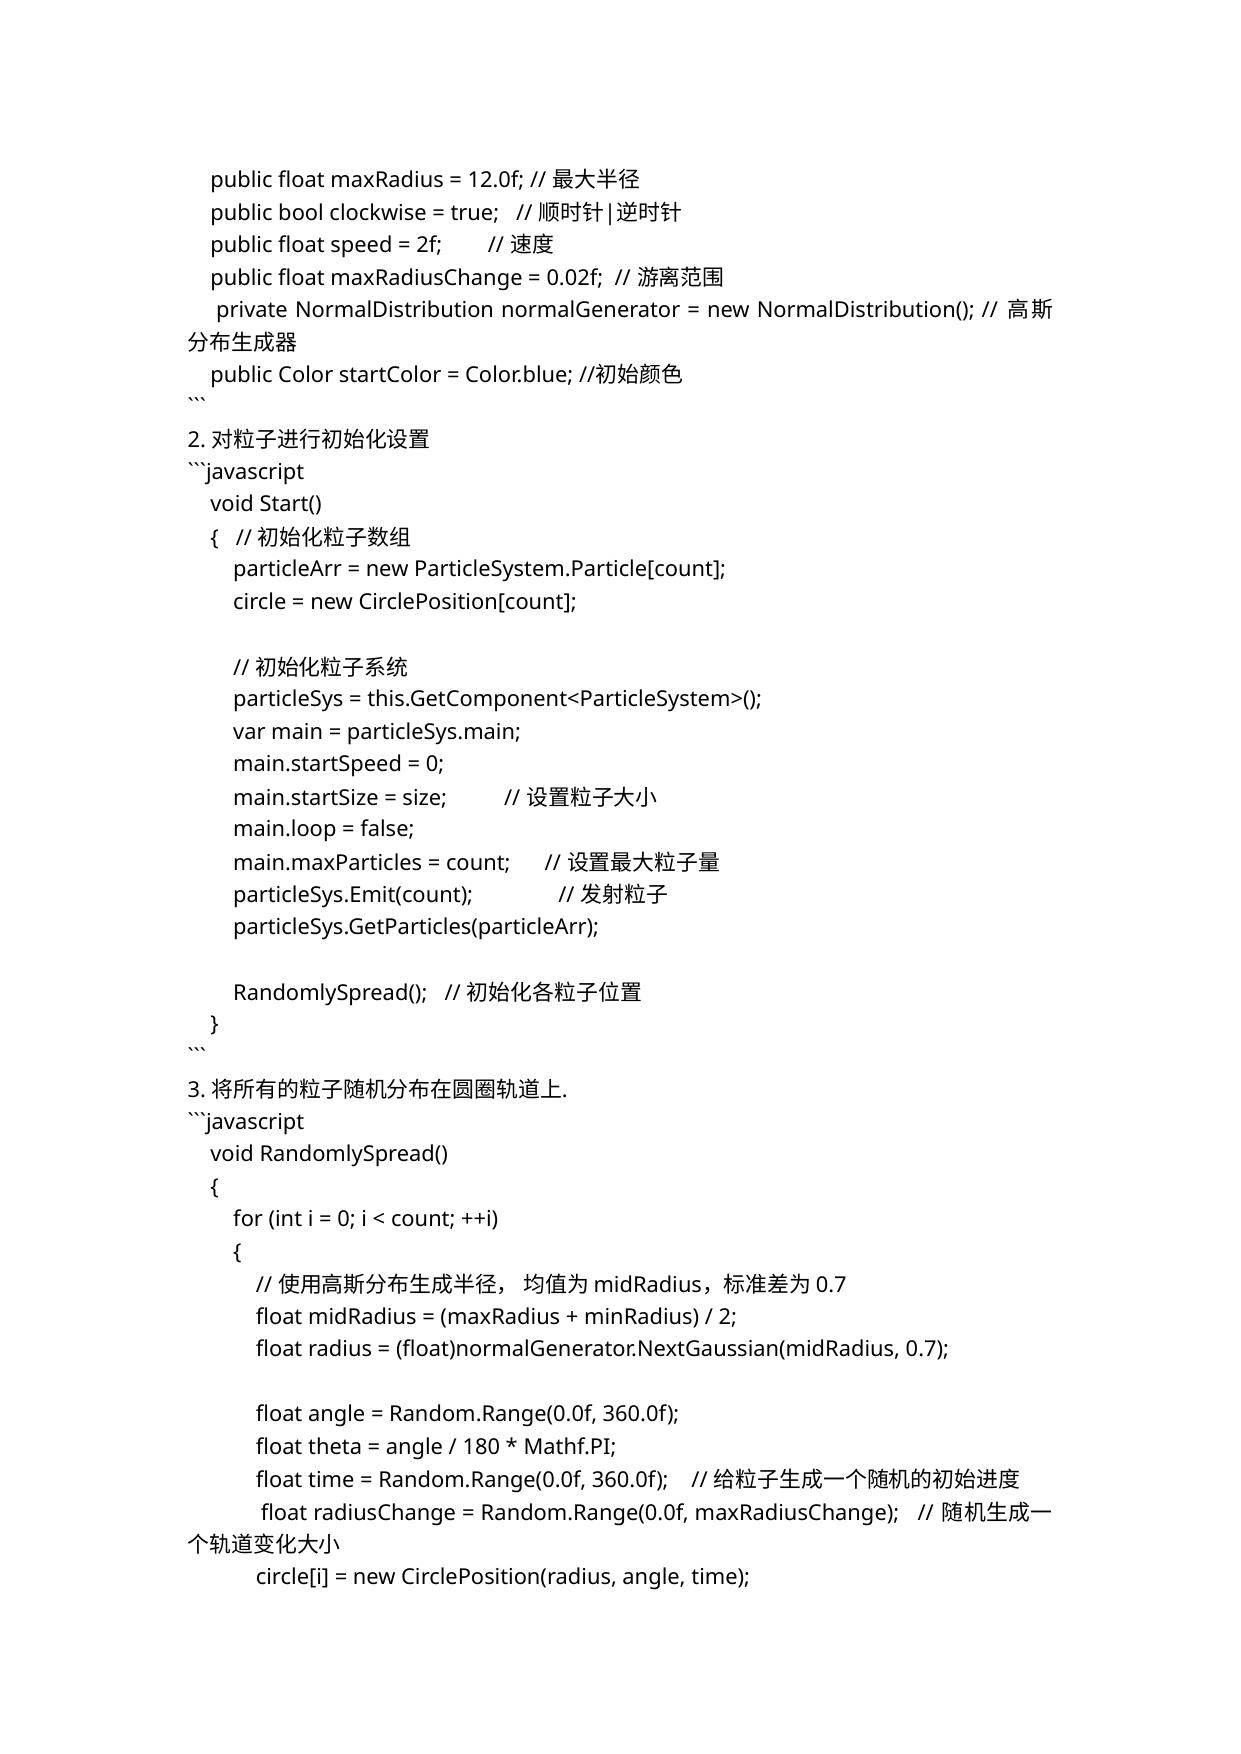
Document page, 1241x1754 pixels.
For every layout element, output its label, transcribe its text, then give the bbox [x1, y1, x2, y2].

text for (int i = 0; i < count; ++i) [187, 1202, 1053, 1234]
text main.startSize = size; // 设置粒子大小 [187, 779, 1053, 812]
text float time = Random.Range(0.0f, 360.0f); // 给粒子生成一个随机的初始进度 [187, 1462, 1053, 1494]
text main.loop = false; [187, 812, 1053, 844]
text public float maxRadius = 12.0f; // 最大半径 [187, 162, 1053, 194]
text // 使用高斯分布生成半径， 均值为midRadius，标准差为0.7 [187, 1267, 1053, 1299]
text public float speed = 2f; // 速度 [187, 227, 1053, 259]
text float radiusChange = Random.Range(0.0f, maxRadiusChange); // 随机生成一个轨道变化大小 [187, 1494, 1053, 1559]
text circle[i] = new CirclePosition(radius, angle, time); [187, 1559, 1053, 1592]
text } [187, 1007, 1053, 1039]
text public float maxRadiusChange = 0.02f; // 游离范围 [187, 259, 1053, 292]
text ```javascript [187, 1104, 1053, 1137]
text particleSys.GetParticles(particleArr); [187, 909, 1053, 942]
text float angle = Random.Range(0.0f, 360.0f); [187, 1397, 1053, 1429]
text void Start() [187, 487, 1053, 519]
text float theta = angle / 180 * Mathf.PI; [187, 1429, 1053, 1462]
text public bool clockwise = true; // 顺时针|逆时针 [187, 194, 1053, 227]
text main.startSpeed = 0; [187, 747, 1053, 779]
text ``` [187, 389, 1053, 422]
text main.maxParticles = count; // 设置最大粒子量 [187, 844, 1053, 877]
text 3. 将所有的粒子随机分布在圆圈轨道上. [187, 1072, 1053, 1104]
text public Color startColor = Color.blue; //初始颜色 [187, 357, 1053, 389]
text particleArr = new ParticleSystem.Particle[count]; [187, 552, 1053, 584]
text RandomlySpread(); // 初始化各粒子位置 [187, 974, 1053, 1007]
text ```javascript [187, 454, 1053, 487]
text // 初始化粒子系统 [187, 649, 1053, 682]
text particleSys = this.GetComponent<ParticleSystem>(); [187, 682, 1053, 714]
text { [187, 1234, 1053, 1267]
text var main = particleSys.main; [187, 714, 1053, 747]
text private NormalDistribution normalGenerator = new NormalDistribution(); // 高斯分布生成器 [187, 292, 1053, 357]
text particleSys.Emit(count); // 发射粒子 [187, 877, 1053, 909]
text float midRadius = (maxRadius + minRadius) / 2; [187, 1299, 1053, 1332]
text circle = new CirclePosition[count]; [187, 584, 1053, 617]
text { // 初始化粒子数组 [187, 519, 1053, 552]
text { [187, 1169, 1053, 1202]
text 2. 对粒子进行初始化设置 [187, 422, 1053, 454]
text float radius = (float)normalGenerator.NextGaussian(midRadius, 0.7); [187, 1332, 1053, 1364]
text ``` [187, 1039, 1053, 1072]
text void RandomlySpread() [187, 1137, 1053, 1169]
